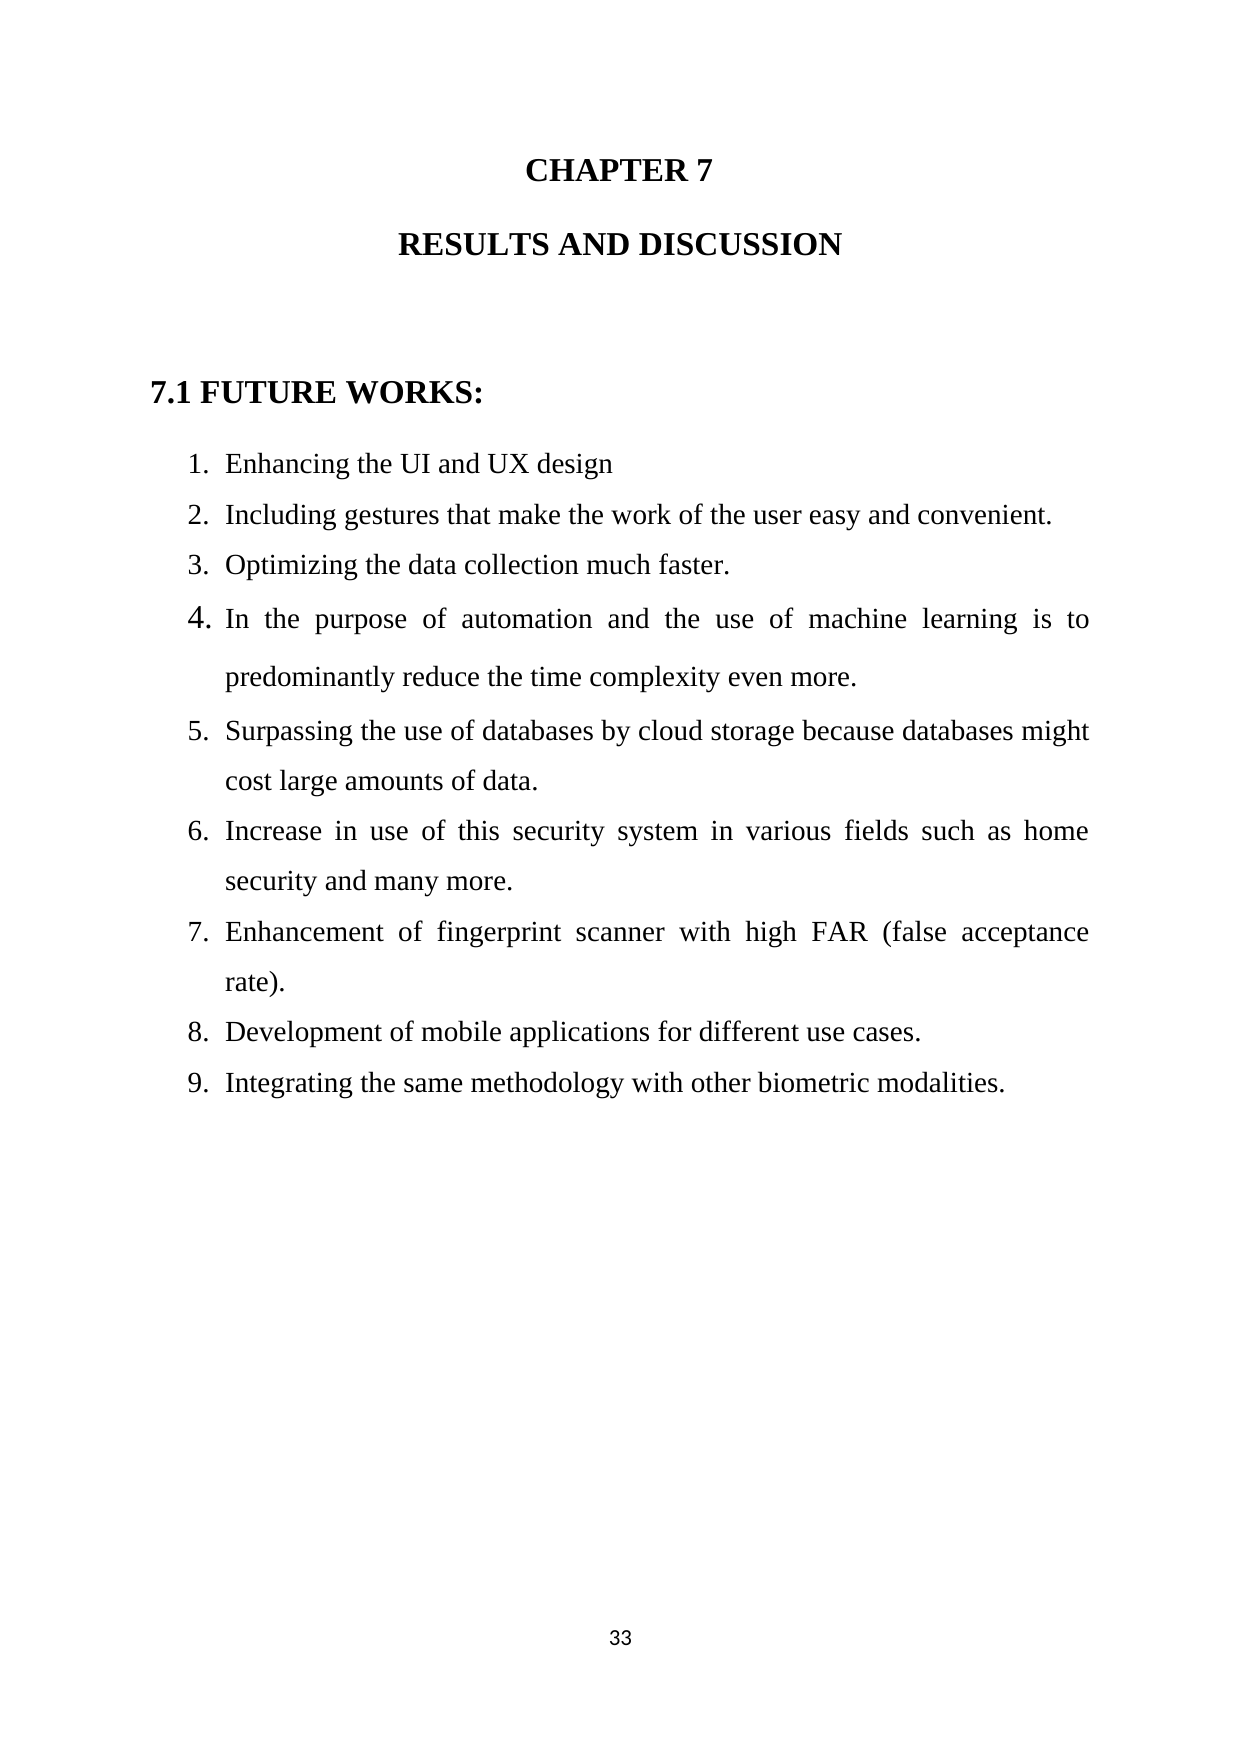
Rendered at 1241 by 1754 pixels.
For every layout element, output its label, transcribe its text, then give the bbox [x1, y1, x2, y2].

list Surpassing the use of databases by cloud storage because databases might cost large amounts of data. [187, 713, 1090, 796]
list In the purpose of automation and the use of machine learning is to predominantly reduce the time complexity even more. [187, 598, 1090, 693]
text 7.1 FUTURE WORKS: [150, 372, 1090, 411]
text CHAPTER 7 [450, 150, 1090, 188]
list Optimizing the data collection much faster. [187, 547, 1090, 581]
list Development of mobile applications for different use cases. [187, 1014, 1090, 1048]
list Integrating the same methodology with other biometric modalities. [187, 1065, 1090, 1098]
list Increase in use of this security system in various fields such as home security and many more. [187, 813, 1090, 897]
list Including gestures that make the work of the user easy and convenient. [187, 497, 1090, 531]
list Enhancing the UI and UX design [187, 447, 1090, 480]
list Enhancement of fingerprint scanner with high FAR (false acceptance rate). [187, 914, 1090, 998]
text RESULTS AND DISCUSSION [150, 224, 1090, 262]
